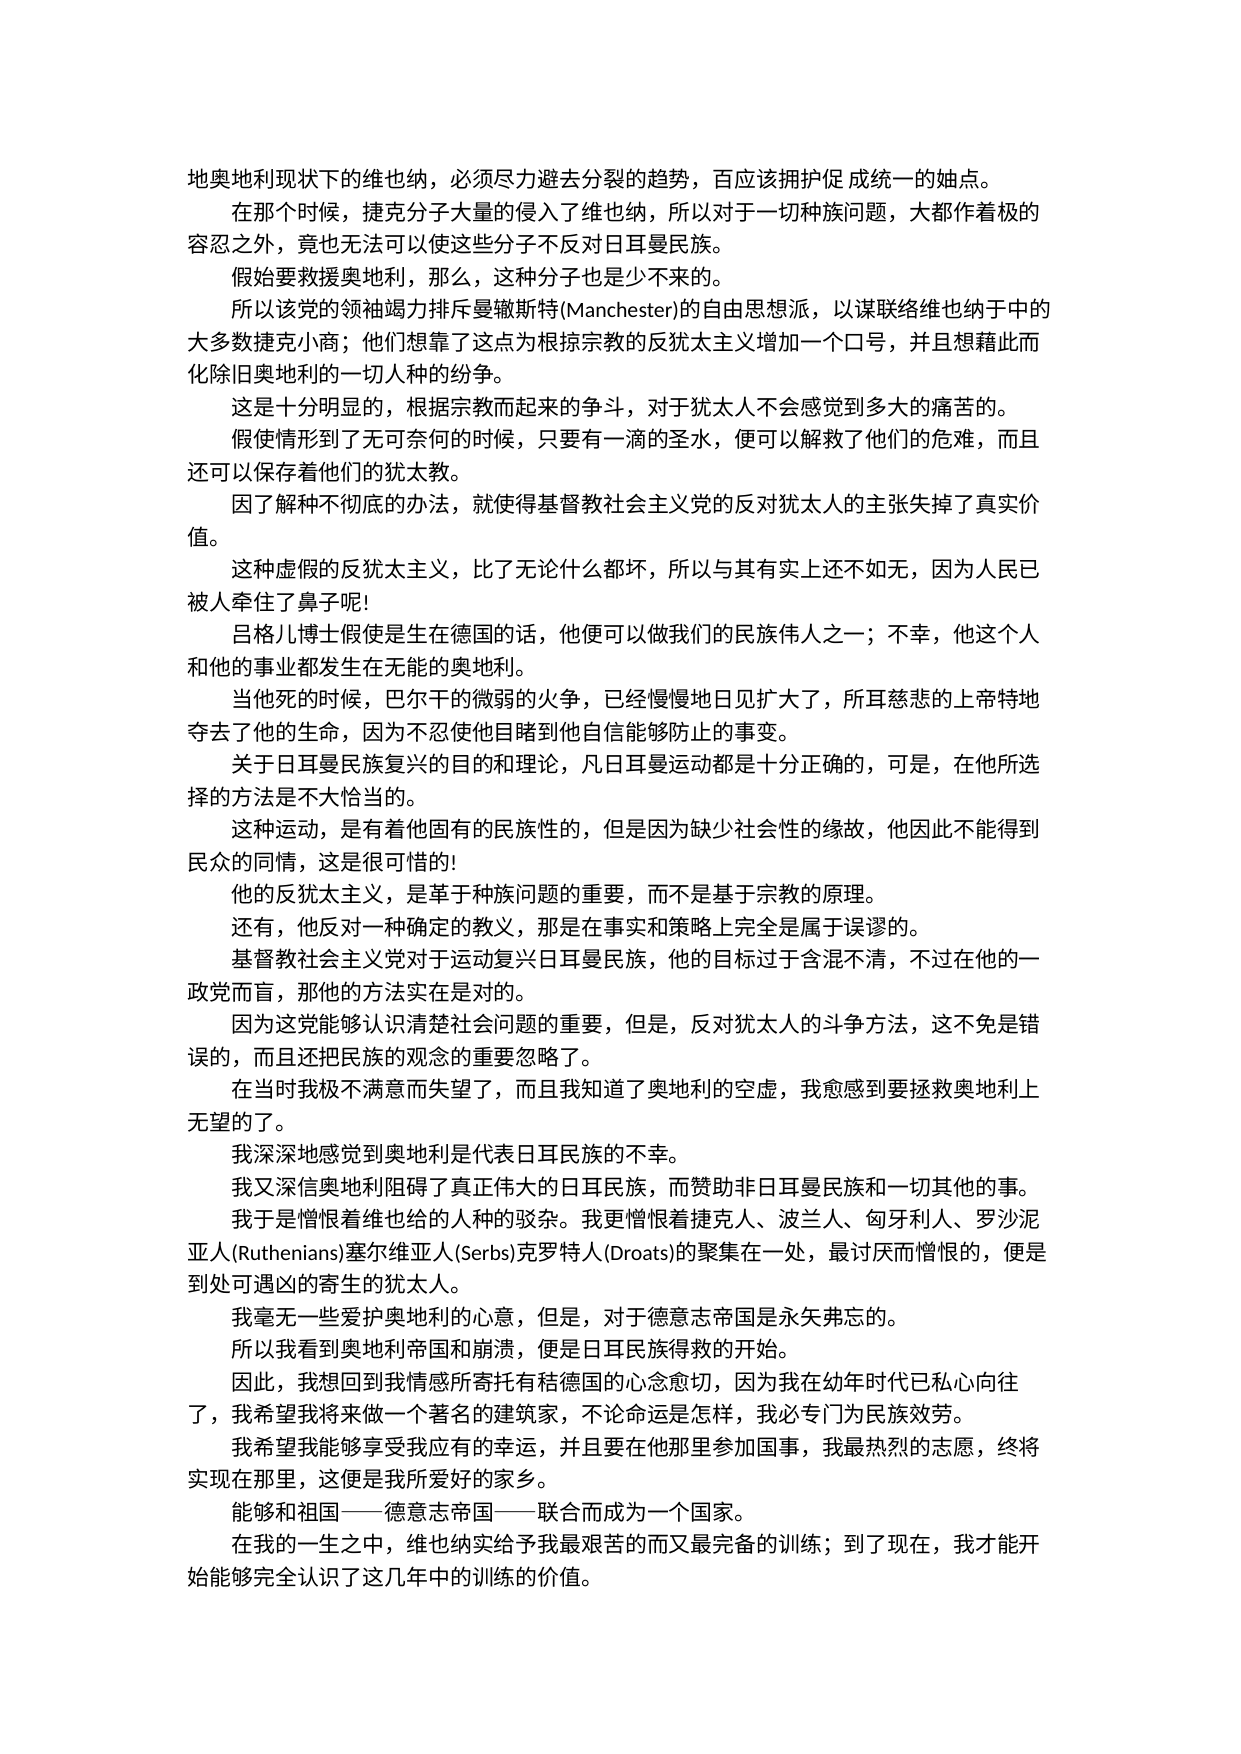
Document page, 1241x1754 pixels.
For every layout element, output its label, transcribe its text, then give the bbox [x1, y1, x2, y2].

text 因此，我想回到我情感所寄托有秸德国的心念愈切，因为我在幼年时代已私心向往了，我希望我将来做一个著名的建筑家，不论命运是怎样，我必专门为民族效劳。 [187, 1364, 1053, 1429]
text 假始要救援奥地利，那么，这种分子也是少不来的。 [187, 259, 1053, 292]
text 关于日耳曼民族复兴的目的和理论，凡日耳曼运动都是十分正确的，可是，在他所选择的方法是不大恰当的。 [187, 747, 1053, 812]
text 能够和祖国——德意志帝国——联合而成为一个国家。 [187, 1494, 1053, 1527]
text 吕格儿博士假使是生在德国的话，他便可以做我们的民族伟人之一；不幸，他这个人和他的事业都发生在无能的奥地利。 [187, 617, 1053, 682]
text 所以我看到奥地利帝国和崩溃，便是日耳民族得救的开始。 [187, 1332, 1053, 1364]
text 这种虚假的反犹太主义，比了无论什么都坏，所以与其有实上还不如无，因为人民已被人牵住了鼻子呢! [187, 552, 1053, 617]
text 我于是憎恨着维也给的人种的驳杂。我更憎恨着捷克人、波兰人、匈牙利人、罗沙泥亚人(Ruthenians)塞尔维亚人(Serbs)克罗特人(Droats)的聚集在一处，最讨厌而憎恨的，便是到处可遇凶的寄生的犹太人。 [187, 1202, 1053, 1299]
text 所以该党的领袖竭力排斥曼辙斯特(Manchester)的自由思想派，以谋联络维也纳于中的大多数捷克小商；他们想靠了这点为根掠宗教的反犹太主义增加一个口号，并且想藉此而化除旧奥地利的一切人种的纷争。 [187, 292, 1053, 389]
text 这种运动，是有着他固有的民族性的，但是因为缺少社会性的缘故，他因此不能得到民众的同情，这是很可惜的! [187, 812, 1053, 877]
text 这是十分明显的，根据宗教而起来的争斗，对于犹太人不会感觉到多大的痛苦的。 [187, 389, 1053, 422]
text 还有，他反对一种确定的教义，那是在事实和策略上完全是属于误谬的。 [187, 909, 1053, 942]
text 因为这党能够认识清楚社会问题的重要，但是，反对犹太人的斗争方法，这不免是错误的，而且还把民族的观念的重要忽略了。 [187, 1007, 1053, 1072]
text 因了解种不彻底的办法，就使得基督教社会主义党的反对犹太人的主张失掉了真实价值。 [187, 487, 1053, 552]
text 我深深地感觉到奥地利是代表日耳民族的不幸。 [187, 1137, 1053, 1169]
text 假使情形到了无可奈何的时候，只要有一滴的圣水，便可以解救了他们的危难，而且还可以保存着他们的犹太教。 [187, 422, 1053, 487]
text 在我的一生之中，维也纳实给予我最艰苦的而又最完备的训练；到了现在，我才能开始能够完全认识了这几年中的训练的价值。 [187, 1527, 1053, 1592]
text 当他死的时候，巴尔干的微弱的火争，已经慢慢地日见扩大了，所耳慈悲的上帝特地夺去了他的生命，因为不忍使他目睹到他自信能够防止的事变。 [187, 682, 1053, 747]
text 我毫无一些爱护奥地利的心意，但是，对于德意志帝国是永矢弗忘的。 [187, 1299, 1053, 1332]
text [187, 162, 1053, 194]
text 我又深信奥地利阻碍了真正伟大的日耳民族，而赞助非日耳曼民族和一切其他的事。 [187, 1169, 1053, 1202]
text 我希望我能够享受我应有的幸运，并且要在他那里参加国事，我最热烈的志愿，终将实现在那里，这便是我所爱好的家乡。 [187, 1429, 1053, 1494]
text 在那个时候，捷克分子大量的侵入了维也纳，所以对于一切种族问题，大都作着极的容忍之外，竟也无法可以使这些分子不反对日耳曼民族。 [187, 194, 1053, 259]
text 基督教社会主义党对于运动复兴日耳曼民族，他的目标过于含混不清，不过在他的一政党而盲，那他的方法实在是对的。 [187, 942, 1053, 1007]
text 他的反犹太主义，是革于种族问题的重要，而不是基于宗教的原理。 [187, 877, 1053, 909]
text 在当时我极不满意而失望了，而且我知道了奥地利的空虚，我愈感到要拯救奥地利上无望的了。 [187, 1072, 1053, 1137]
